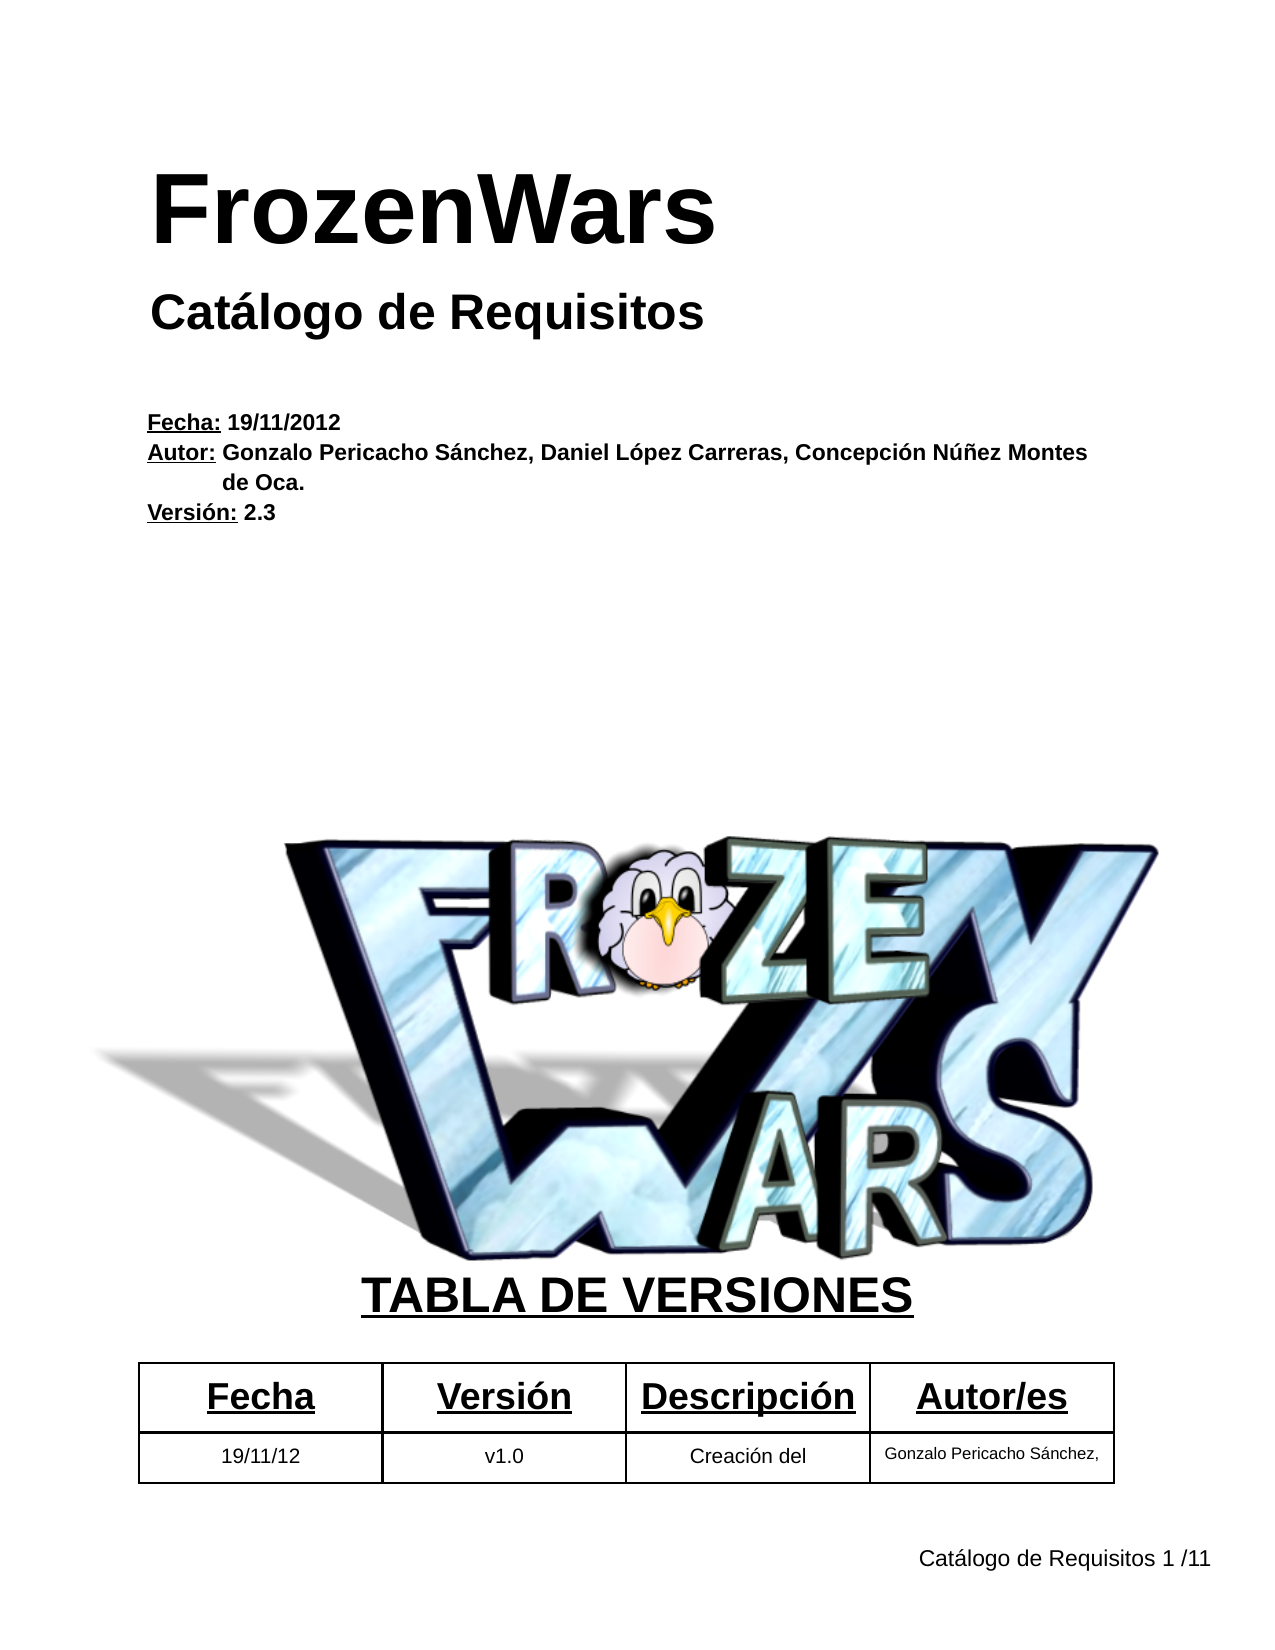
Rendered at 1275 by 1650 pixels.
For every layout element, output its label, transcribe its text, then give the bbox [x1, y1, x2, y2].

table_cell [871, 1434, 1113, 1482]
table_cell v1.0 [384, 1434, 625, 1482]
text Fecha: 19/11/2012 [147, 409, 1125, 435]
table_header Fecha [140, 1364, 381, 1431]
text TABLA DE VERSIONES [150, 1265, 1125, 1323]
table_cell 19/11/12 [140, 1434, 381, 1482]
table_header Autor/es [871, 1364, 1113, 1431]
table_header Descripción [627, 1364, 869, 1431]
text FrozenWars [150, 150, 1125, 265]
text Autor: Gonzalo Pericacho Sánchez, Daniel López Carreras, Concepción Núñez Montes de Oca. [147, 439, 1108, 495]
picture [78, 831, 1160, 1262]
text Catálogo de Requisitos [150, 282, 1125, 340]
table_header Versión [384, 1364, 625, 1431]
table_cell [627, 1434, 869, 1482]
text Versión: 2.3 [147, 499, 1125, 526]
